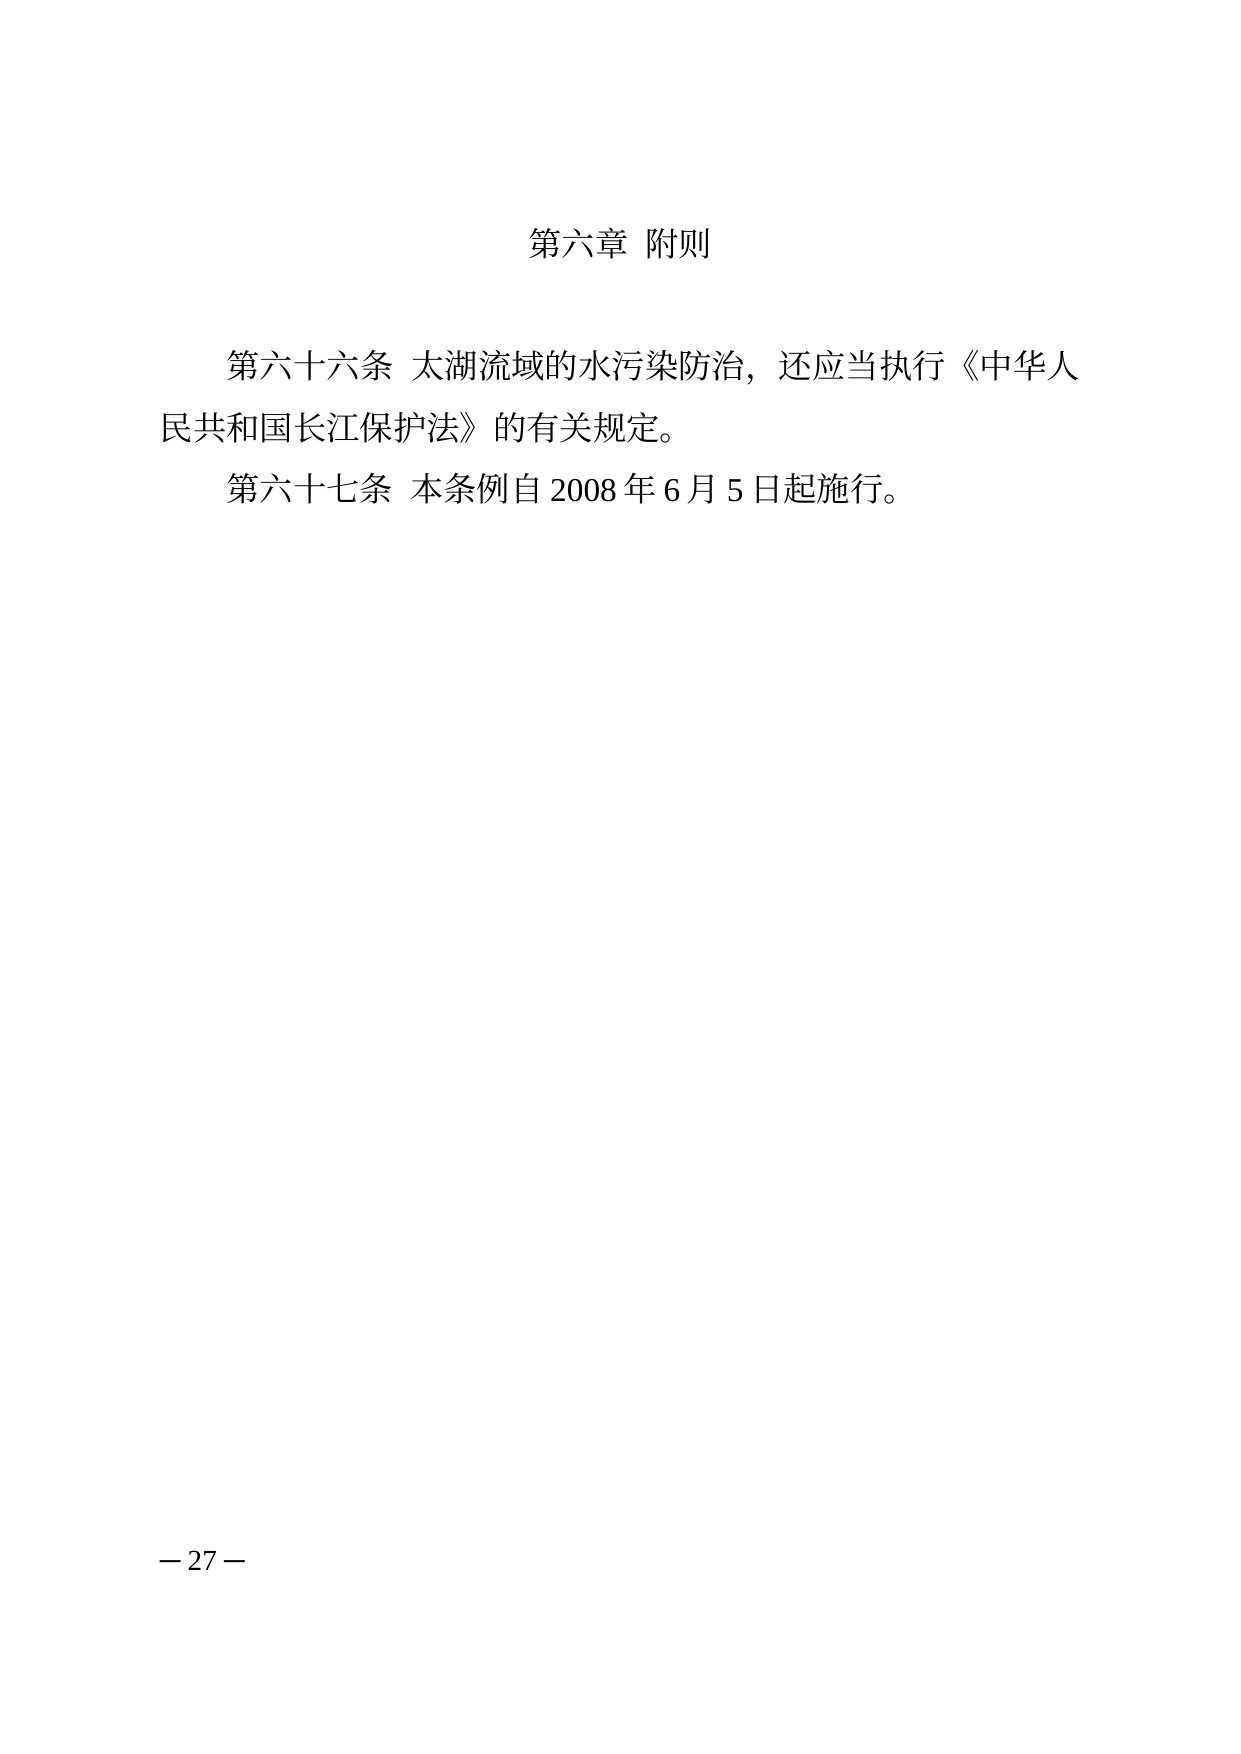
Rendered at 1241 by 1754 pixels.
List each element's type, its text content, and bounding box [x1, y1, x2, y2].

text 第六章 附则 [159, 207, 1081, 268]
text 第六十七条 本条例自2008年6月5日起施行。 [159, 453, 1081, 514]
text 第六十六条 太湖流域的水污染防治，还应当执行《中华人民共和国长江保护法》的有关规定。 [159, 330, 1081, 453]
